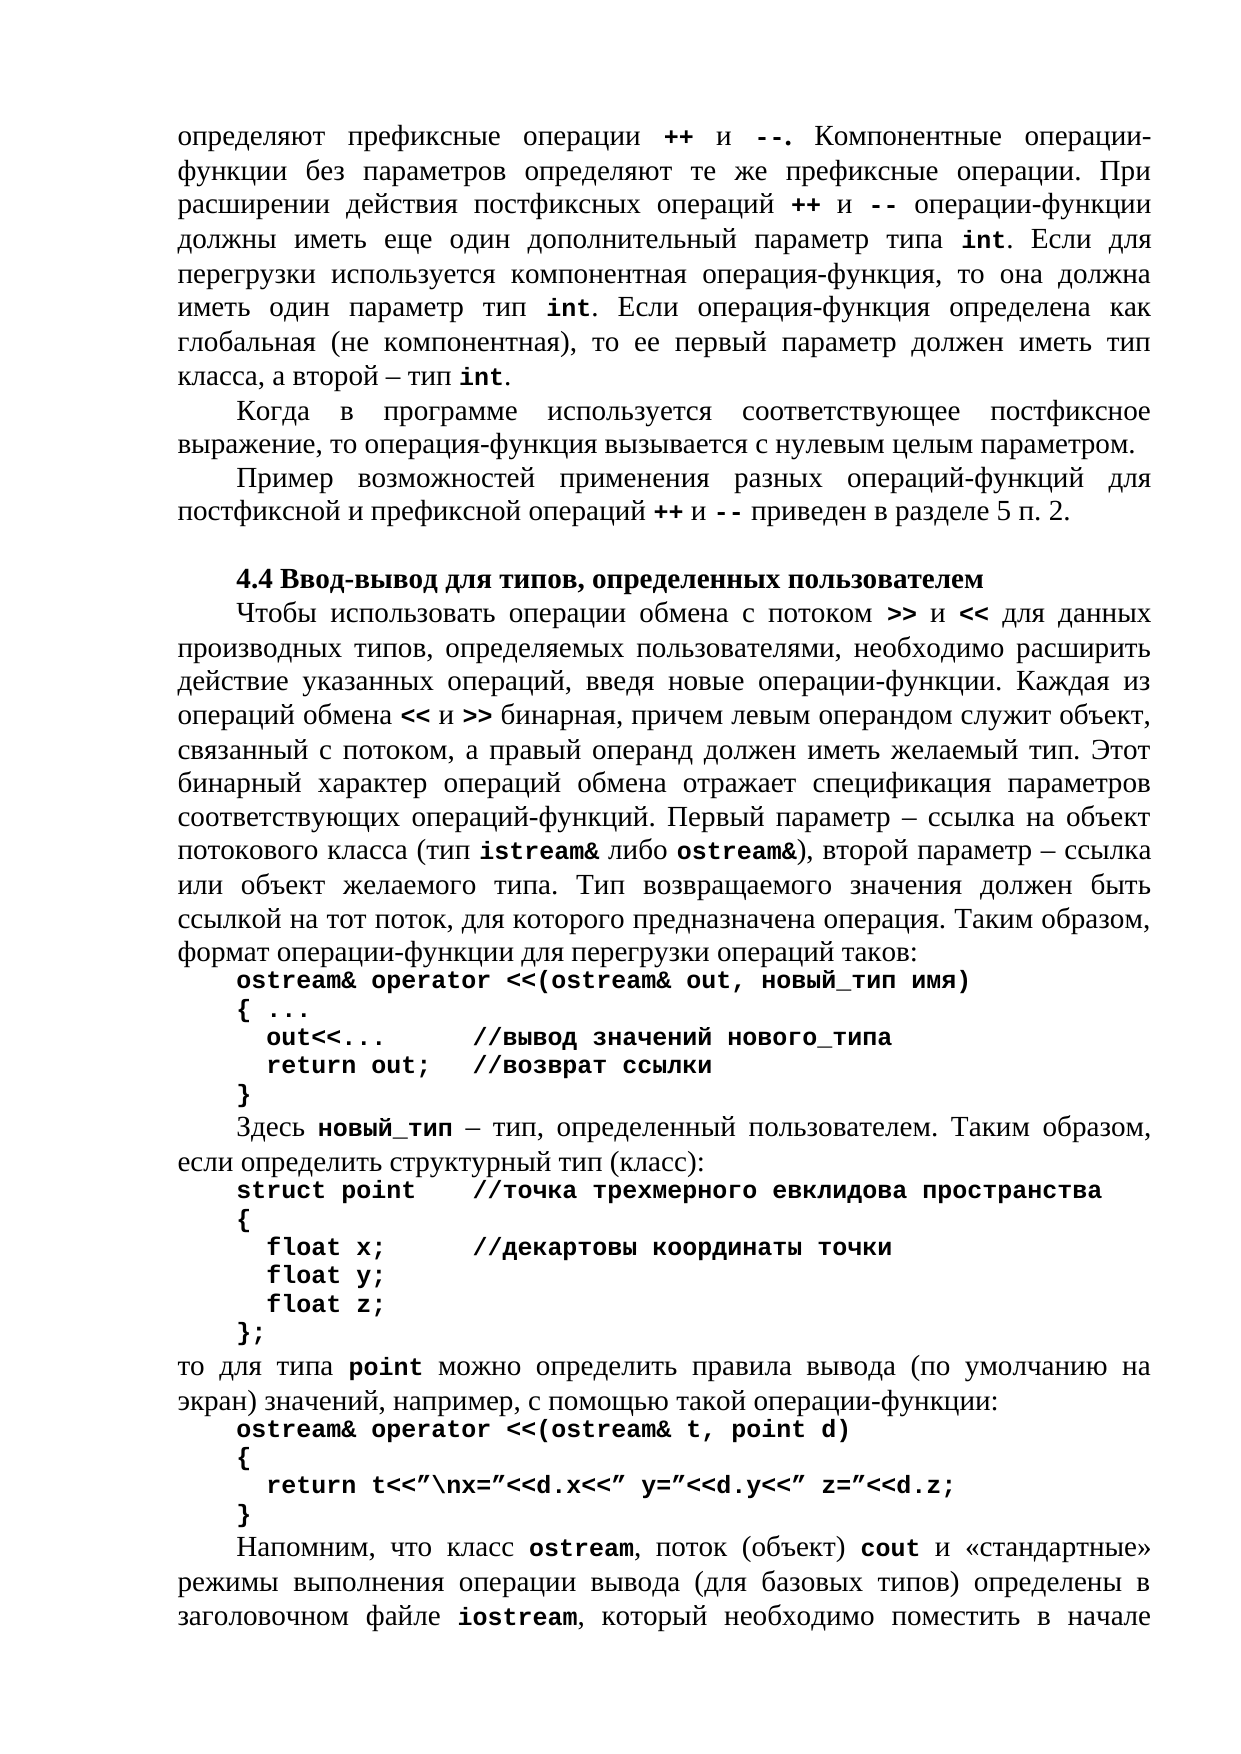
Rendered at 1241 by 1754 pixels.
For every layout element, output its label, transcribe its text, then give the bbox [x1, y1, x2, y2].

text { [177, 1444, 1152, 1473]
text ostream& operator <<(ostream& t, point d) [177, 1416, 1152, 1444]
text { [177, 1206, 1152, 1234]
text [177, 118, 1152, 393]
text return out; //возврат ссылки [177, 1053, 1152, 1081]
text }; [177, 1319, 1152, 1348]
text return t<<”\nx=”<<d.x<<” y=”<<d.y<<” z=”<<d.z; [177, 1473, 1152, 1501]
text Пример возможностей применения разных операций-функций для постфиксной и префиксной операций ++ и -- приведен в разделе 5 п. 2. [177, 460, 1152, 528]
text float z; [177, 1291, 1152, 1319]
text 4.4 Ввод-вывод для типов, определенных пользователем [177, 562, 1152, 595]
text ostream& operator <<(ostream& out, новый_тип имя) [177, 968, 1152, 996]
text } [177, 1501, 1152, 1529]
text out<<... //вывод значений нового_типа [177, 1024, 1152, 1053]
text Здесь новый_тип – тип, определенный пользователем. Таким образом, если определить структурный тип (класс): [177, 1109, 1152, 1178]
text Чтобы использовать операции обмена с потоком >> и << для данных производных типов, определяемых пользователями, необходимо расширить действие указанных операций, введя новые операции-функции. Каждая из операций обмена << и >> бинарная, причем левым операндом служит объект, связанный с потоком, а правый операнд должен иметь желаемый тип. Этот бинарный характер операций обмена отражает спецификация параметров соответствующих операций-функций. Первый параметр – ссылка на объект потокового класса (тип istream& либо ostream&), второй параметр – ссылка или объект желаемого типа. Тип возвращаемого значения должен быть ссылкой на тот поток, для которого предназначена операция. Таким образом, формат операции-функции для перегрузки операций таков: [177, 595, 1152, 968]
text struct point //точка трехмерного евклидова пространства [177, 1178, 1152, 1206]
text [177, 1529, 1152, 1633]
text то для типа point можно определить правила вывода (по умолчанию на экран) значений, например, с помощью такой операции-функции: [177, 1348, 1152, 1416]
text { ... [177, 996, 1152, 1024]
text float x; //декартовы координаты точки [177, 1234, 1152, 1263]
text } [177, 1081, 1152, 1109]
text float y; [177, 1263, 1152, 1291]
text Когда в программе используется соответствующее постфиксное выражение, то операция-функция вызывается с нулевым целым параметром. [177, 393, 1152, 460]
